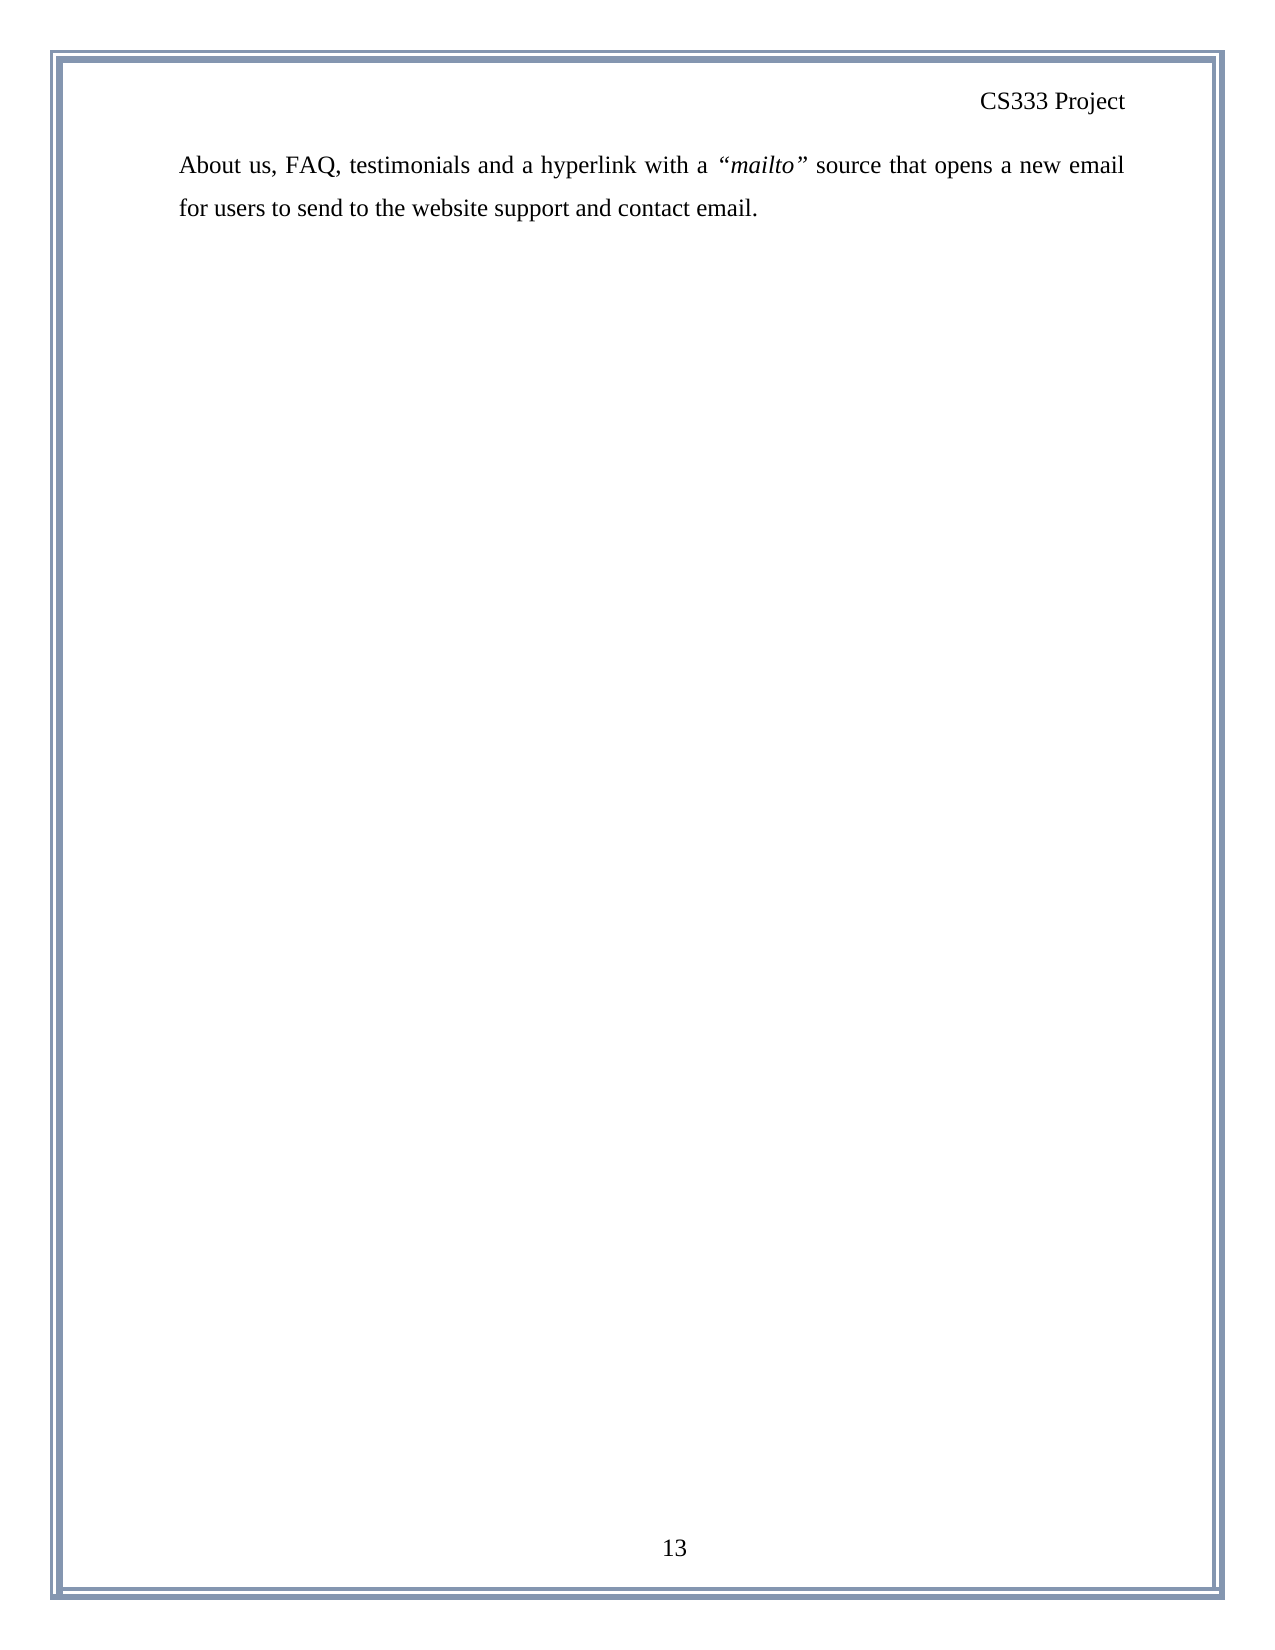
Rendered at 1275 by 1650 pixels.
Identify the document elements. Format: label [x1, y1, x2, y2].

text [178, 150, 1125, 222]
